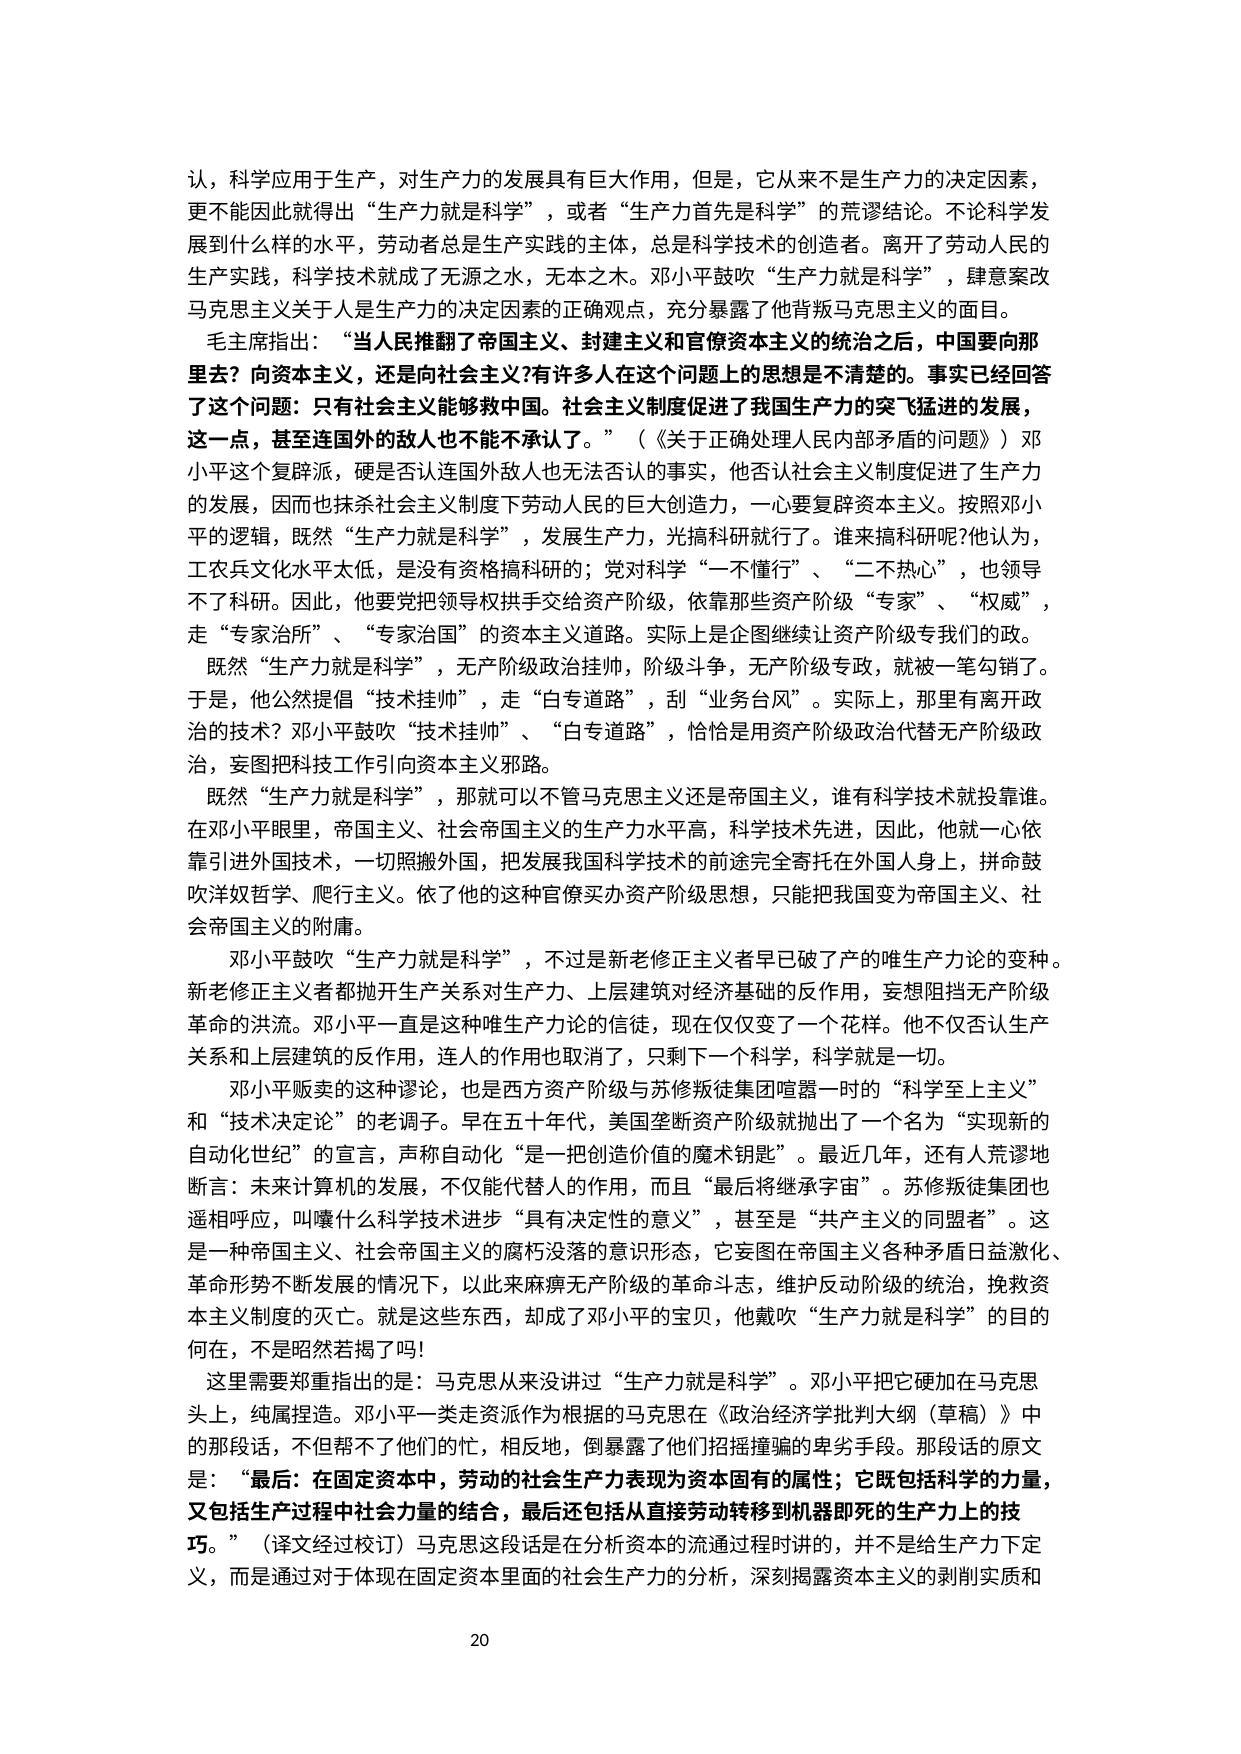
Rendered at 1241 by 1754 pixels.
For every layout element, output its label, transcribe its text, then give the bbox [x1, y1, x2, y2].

text 邓小平鼓吹“生产力就是科学”，不过是新老修正主义者早已破了产的唯生产力论的变种。新老修正主义者都抛开生产关系对生产力、上层建筑对经济基础的反作用，妄想阻挡无产阶级革命的洪流。邓小平一直是这种唯生产力论的信徒，现在仅仅变了一个花样。他不仅否认生产关系和上层建筑的反作用，连人的作用也取消了，只剩下一个科学，科学就是一切。 [187, 942, 1053, 1072]
text 毛主席指出：“当人民推翻了帝国主义、封建主义和官僚资本主义的统治之后，中国要向那里去？向资本主义，还是向社会主义?有许多人在这个问题上的思想是不清楚的。事实已经回答了这个问题：只有社会主义能够救中国。社会主义制度促进了我国生产力的突飞猛进的发展，这一点，甚至连国外的敌人也不能不承认了。”（《关于正确处理人民内部矛盾的问题》）邓小平这个复辟派，硬是否认连国外敌人也无法否认的事实，他否认社会主义制度促进了生产力的发展，因而也抹杀社会主义制度下劳动人民的巨大创造力，一心要复辟资本主义。按照邓小平的逻辑，既然“生产力就是科学”，发展生产力，光搞科研就行了。谁来搞科研呢?他认为，工农兵文化水平太低，是没有资格搞科研的；党对科学“一不懂行”、“二不热心”，也领导不了科研。因此，他要党把领导权拱手交给资产阶级，依靠那些资产阶级“专家”、“权威”，走“专家治所”、“专家治国”的资本主义道路。实际上是企图继续让资产阶级专我们的政。 [187, 324, 1053, 649]
text 既然“生产力就是科学”，无产阶级政治挂帅，阶级斗争，无产阶级专政，就被一笔勾销了。于是，他公然提倡“技术挂帅”，走“白专道路”，刮“业务台风”。实际上，那里有离开政治的技术？邓小平鼓吹“技术挂帅”、“白专道路”，恰恰是用资产阶级政治代替无产阶级政治，妄图把科技工作引向资本主义邪路。 [187, 649, 1053, 779]
text 既然“生产力就是科学”，那就可以不管马克思主义还是帝国主义，谁有科学技术就投靠谁。在邓小平眼里，帝国主义、社会帝国主义的生产力水平高，科学技术先进，因此，他就一心依靠引进外国技术，一切照搬外国，把发展我国科学技术的前途完全寄托在外国人身上，拼命鼓吹洋奴哲学、爬行主义。依了他的这种官僚买办资产阶级思想，只能把我国变为帝国主义、社会帝国主义的附庸。 [187, 779, 1053, 942]
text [187, 162, 1053, 324]
text 邓小平贩卖的这种谬论，也是西方资产阶级与苏修叛徒集团喧嚣一时的“科学至上主义”和“技术决定论”的老调子。早在五十年代，美国垄断资产阶级就抛出了一个名为“实现新的自动化世纪”的宣言，声称自动化“是一把创造价值的魔术钥匙”。最近几年，还有人荒谬地断言：未来计算机的发展，不仅能代替人的作用，而且“最后将继承字宙”。苏修叛徒集团也遥相呼应，叫囔什么科学技术进步“具有决定性的意义”，甚至是“共产主义的同盟者”。这是一种帝国主义、社会帝国主义的腐朽没落的意识形态，它妄图在帝国主义各种矛盾日益激化、革命形势不断发展的情况下，以此来麻痹无产阶级的革命斗志，维护反动阶级的统治，挽救资本主义制度的灭亡。就是这些东西，却成了邓小平的宝贝，他戴吹“生产力就是科学”的目的何在，不是昭然若揭了吗！ [187, 1072, 1053, 1364]
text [187, 1364, 1053, 1592]
